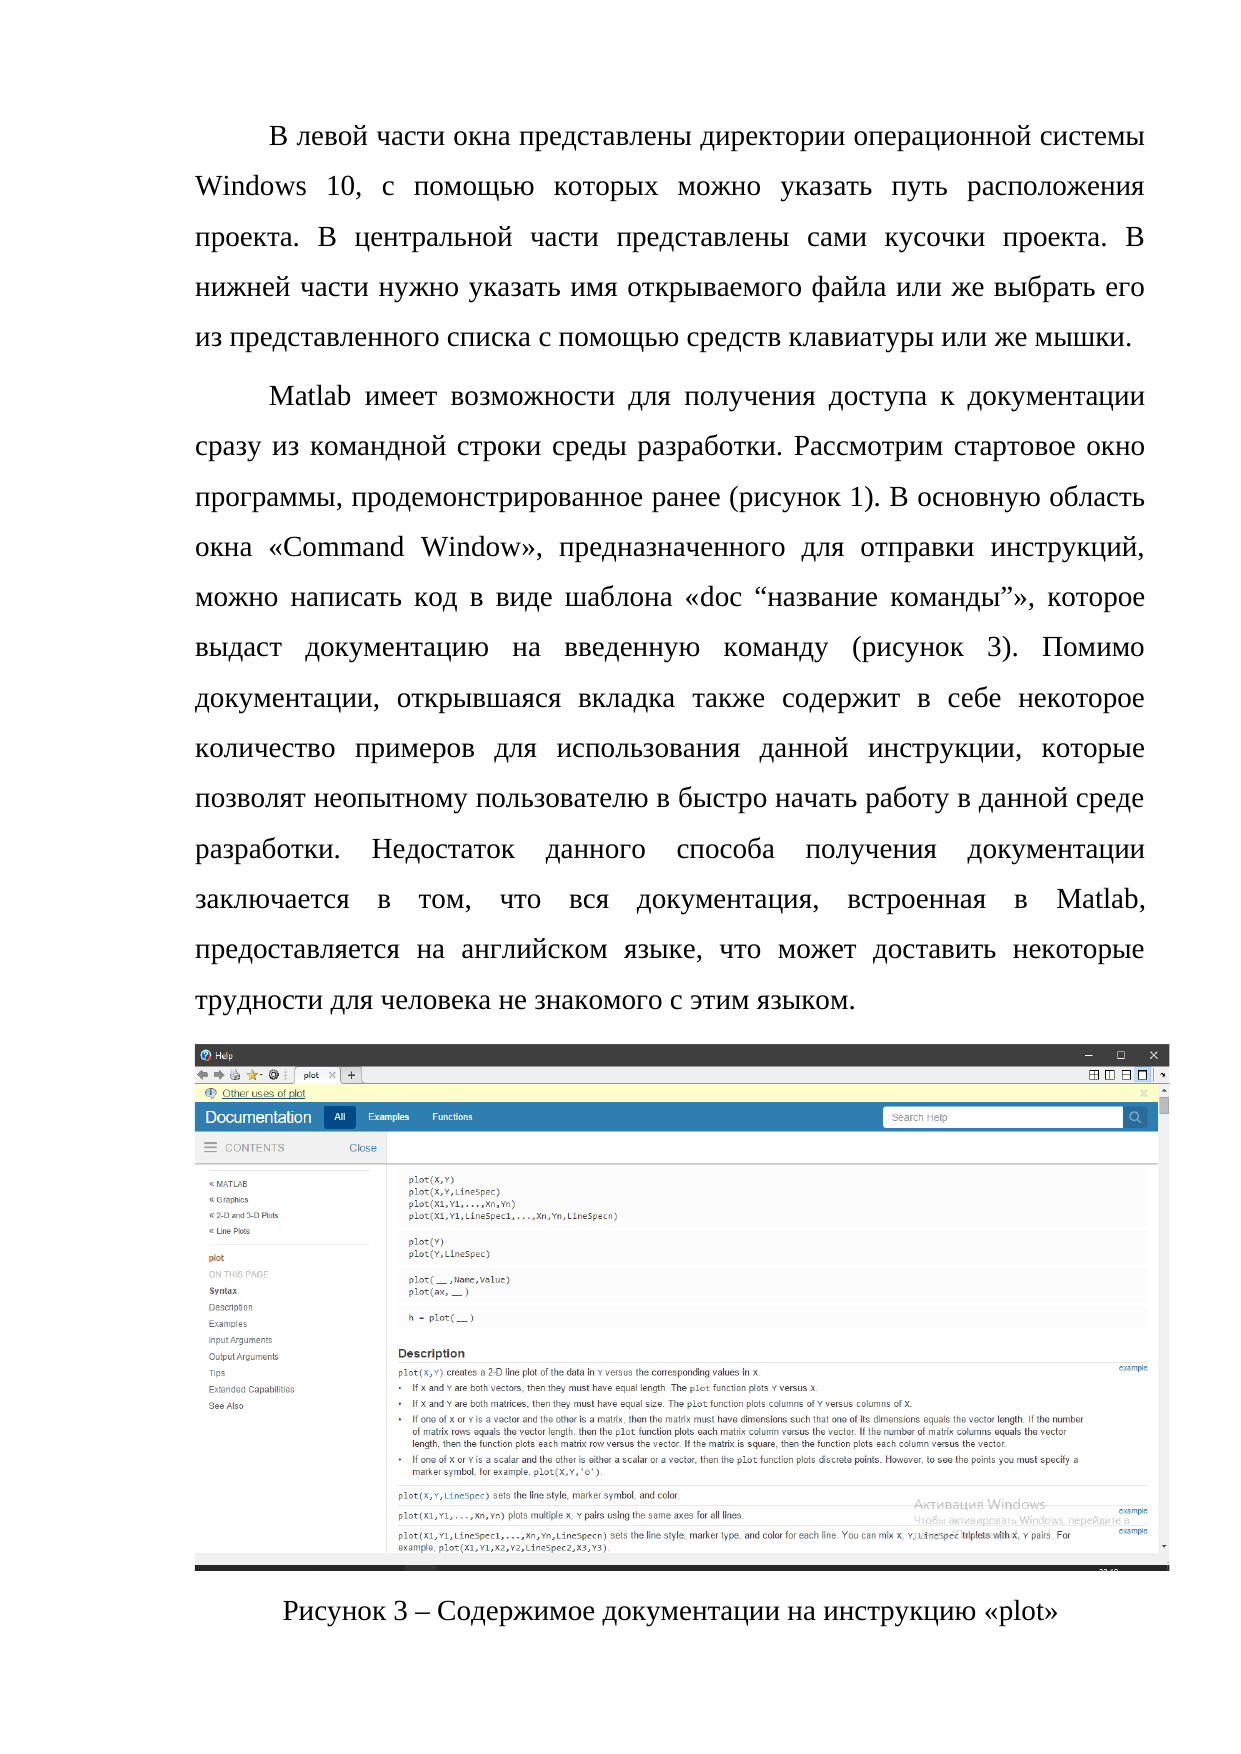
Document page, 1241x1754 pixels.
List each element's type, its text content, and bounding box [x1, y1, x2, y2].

text В левой части окна представлены директории операционной системы Windows 10, с помощью которых можно указать путь расположения проекта. В центральной части представлены сами кусочки проекта. В нижней части нужно указать имя открываемого файла или же выбрать его из представленного списка с помощью средств клавиатуры или же мышки. [195, 118, 1146, 353]
text Рисунок 3 – Содержимое документации на инструкцию «plot» [195, 1593, 1146, 1627]
picture [194, 1044, 1170, 1571]
text Matlab имеет возможности для получения доступа к документации сразу из командной строки среды разработки. Рассмотрим стартовое окно программы, продемонстрированное ранее (рисунок 1). В основную область окна «Command Window», предназначенного для отправки инструкций, можно написать код в виде шаблона «doc “название команды”», которое выдаст документацию на введенную команду (рисунок 3). Помимо документации, открывшаяся вкладка также содержит в себе некоторое количество примеров для использования данной инструкции, которые позволят неопытному пользователю в быстро начать работу в данной среде разработки. Недостаток данного способа получения документации заключается в том, что вся документация, встроенная в Matlab, предоставляется на английском языке, что может доставить некоторые трудности для человека не знакомого с этим языком. [195, 378, 1146, 1015]
